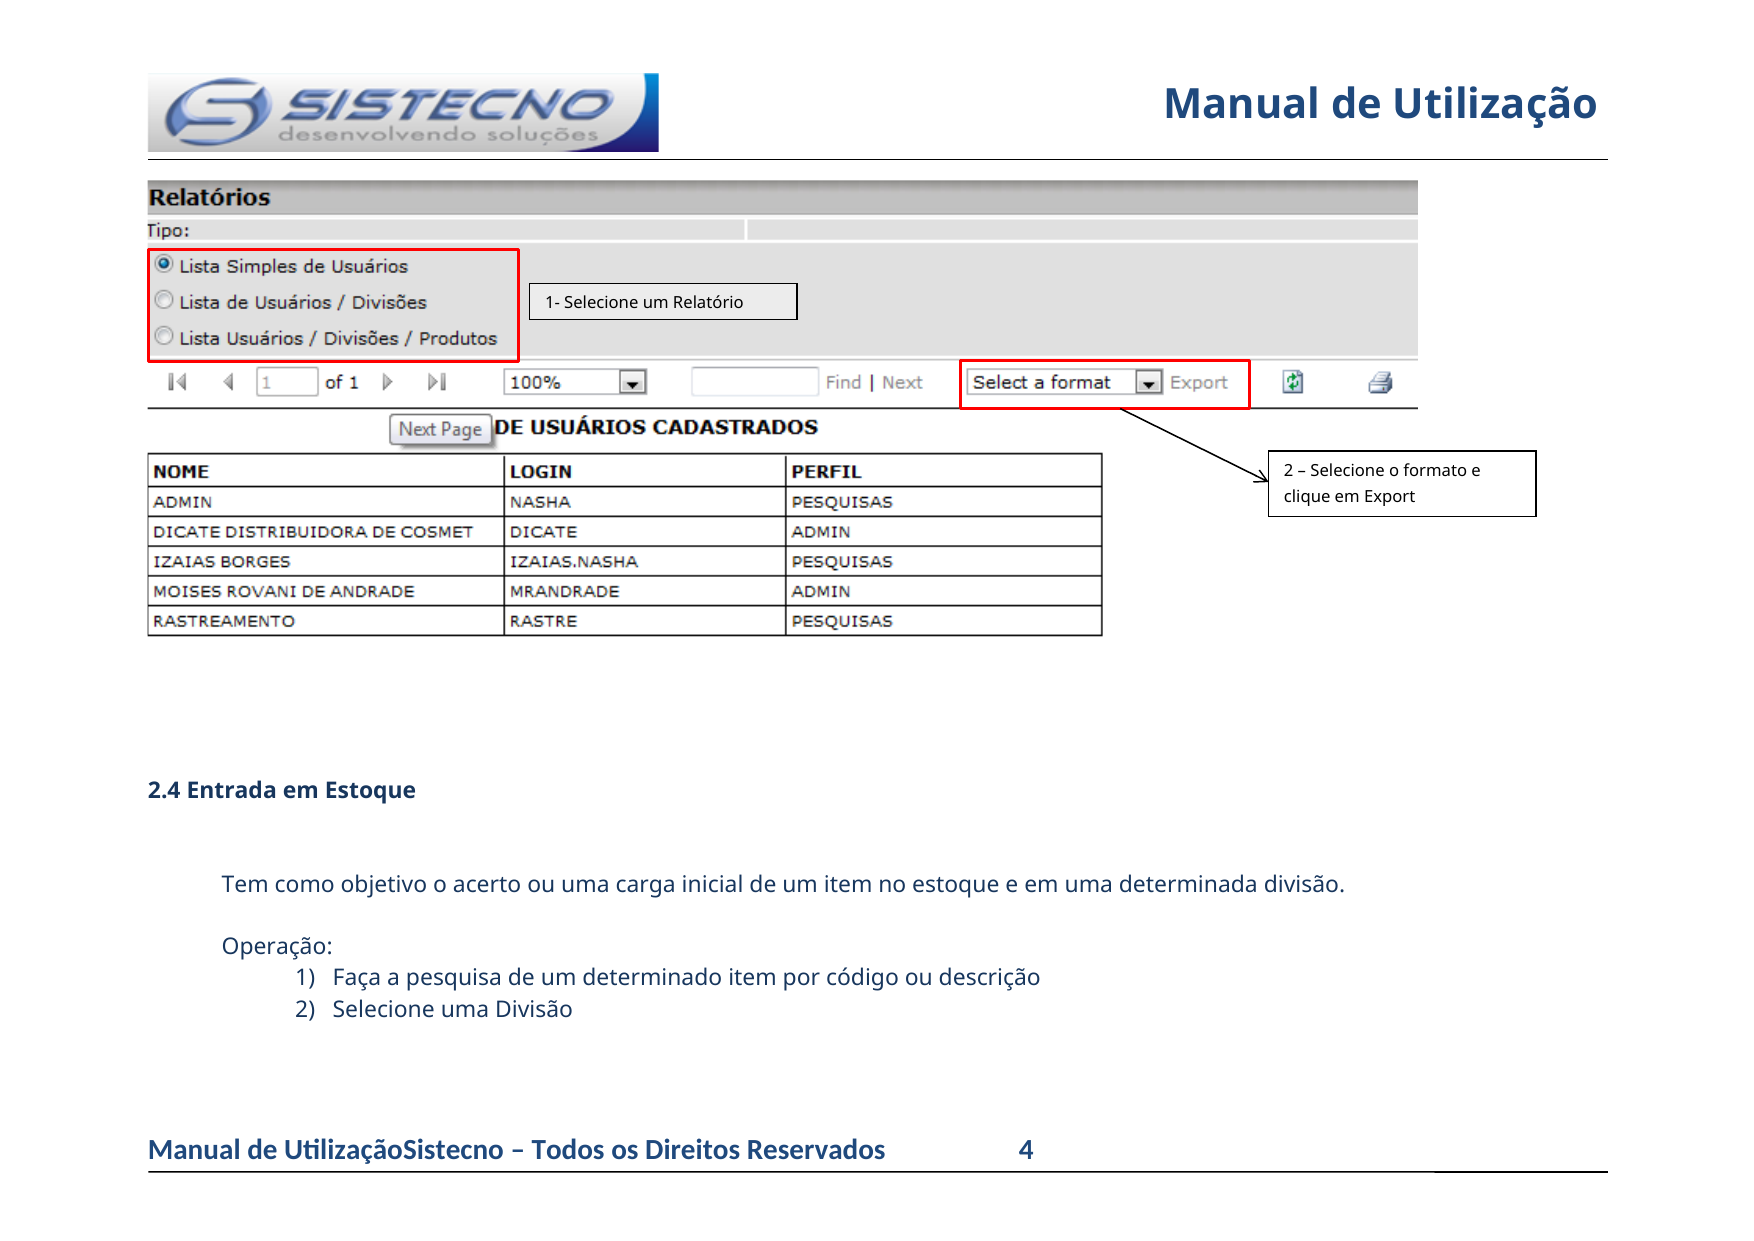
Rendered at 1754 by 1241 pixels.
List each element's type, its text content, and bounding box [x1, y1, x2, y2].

picture [147, 180, 1418, 649]
text Tem como objetivo o acerto ou uma carga inicial de um item no estoque e em uma determinada divisão. [148, 867, 1606, 899]
picture [962, 362, 1248, 407]
picture [147, 73, 659, 152]
text 2.4 Entrada em Estoque [148, 774, 1606, 805]
list Selecione uma Divisão [295, 992, 1606, 1024]
picture [150, 251, 517, 360]
list Faça a pesquisa de um determinado item por código ou descrição [295, 961, 1606, 992]
text Operação: [148, 930, 1606, 961]
